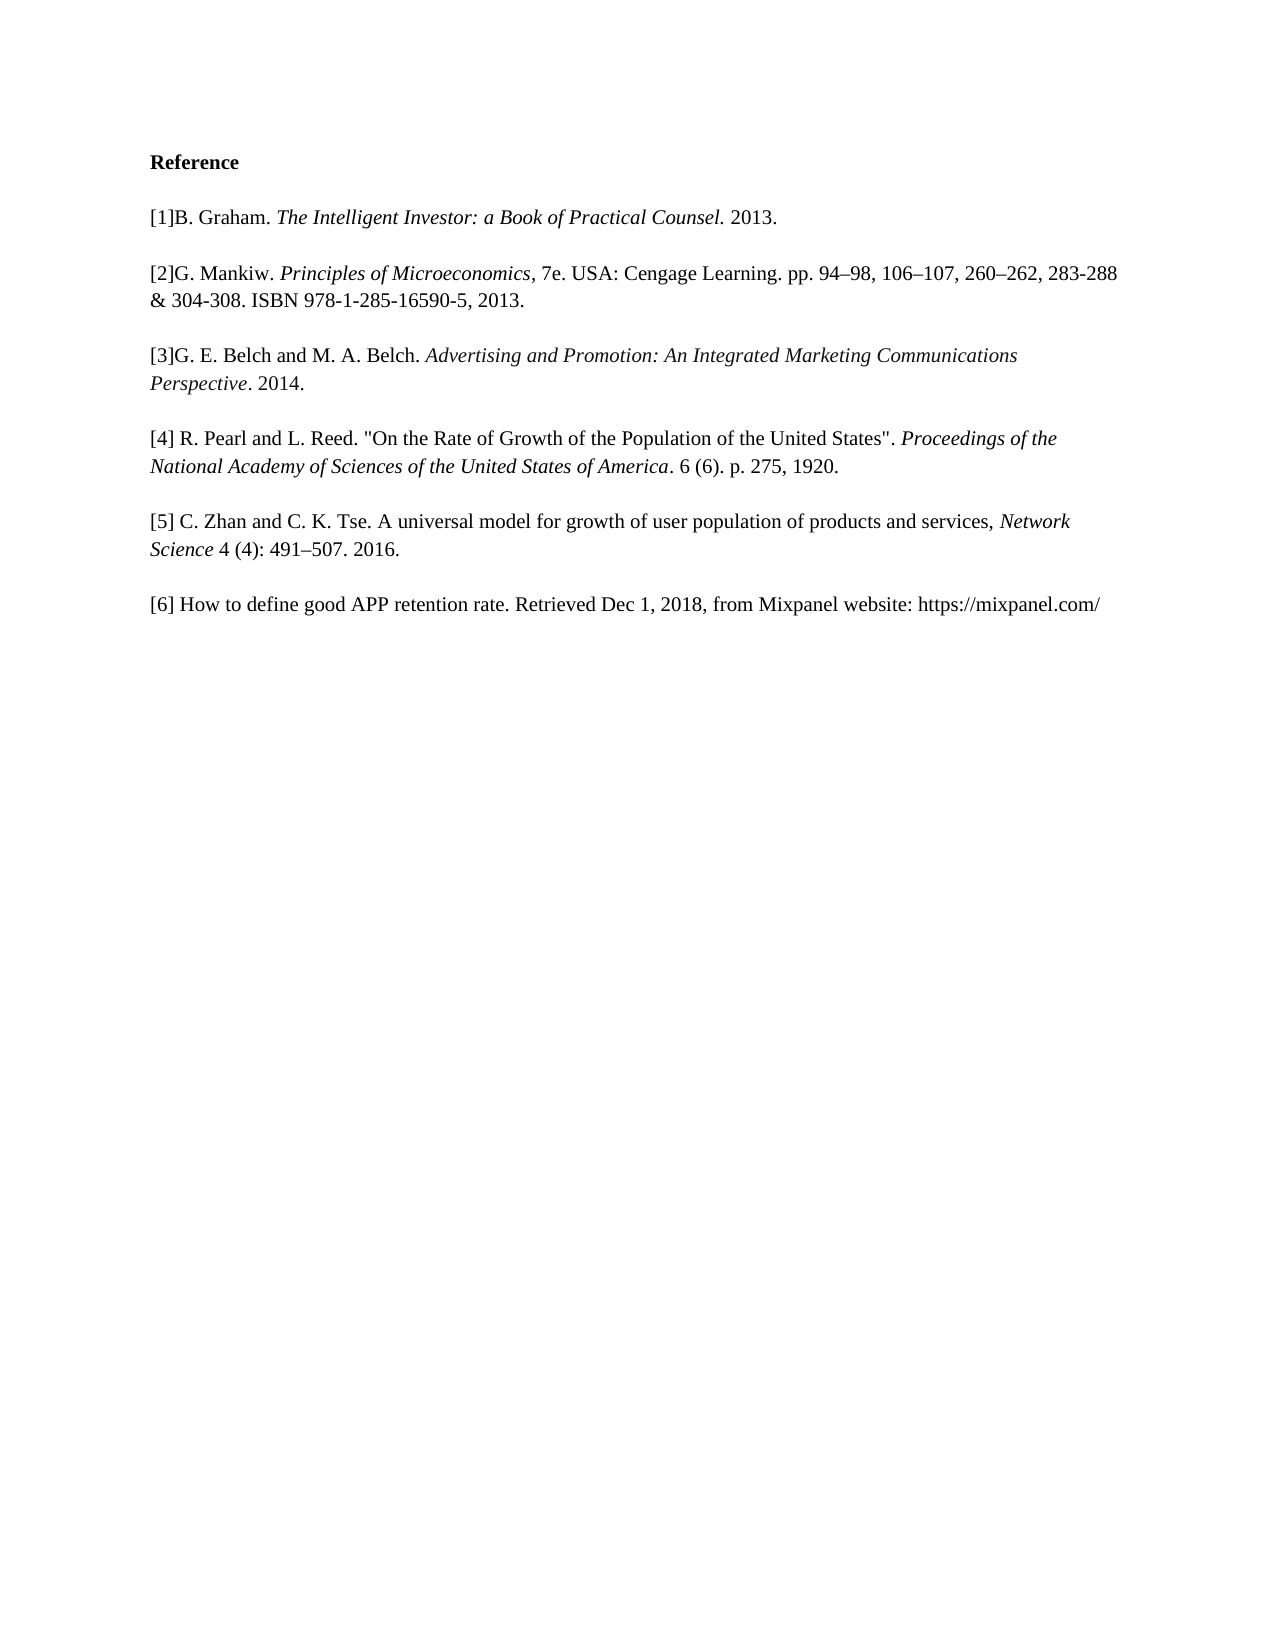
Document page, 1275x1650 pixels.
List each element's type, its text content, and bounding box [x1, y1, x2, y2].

text [5] C. Zhan and C. K. Tse. A universal model for growth of user population of products and services, Network Science 4 (4): 491–507. 2016. [150, 509, 1125, 561]
text Reference [150, 150, 1125, 174]
text [2]G. Mankiw. Principles of Microeconomics, 7e. USA: Cengage Learning. pp. 94–98, 106–107, 260–262, 283-288 & 304-308. ISBN 978-1-285-16590-5, 2013. [150, 260, 1125, 312]
text [3]G. E. Belch and M. A. Belch. Advertising and Promotion: An Integrated Marketing Communications Perspective. 2014. [150, 343, 1125, 395]
text [1]B. Graham. The Intelligent Investor: a Book of Practical Counsel. 2013. [150, 205, 1125, 229]
text [6] How to define good APP retention rate. Retrieved Dec 1, 2018, from Mixpanel website: https://mixpanel.com/ [150, 592, 1125, 616]
text [4] R. Pearl and L. Reed. "On the Rate of Growth of the Population of the United States". Proceedings of the National Academy of Sciences of the United States of America. 6 (6). p. 275, 1920. [150, 426, 1125, 478]
